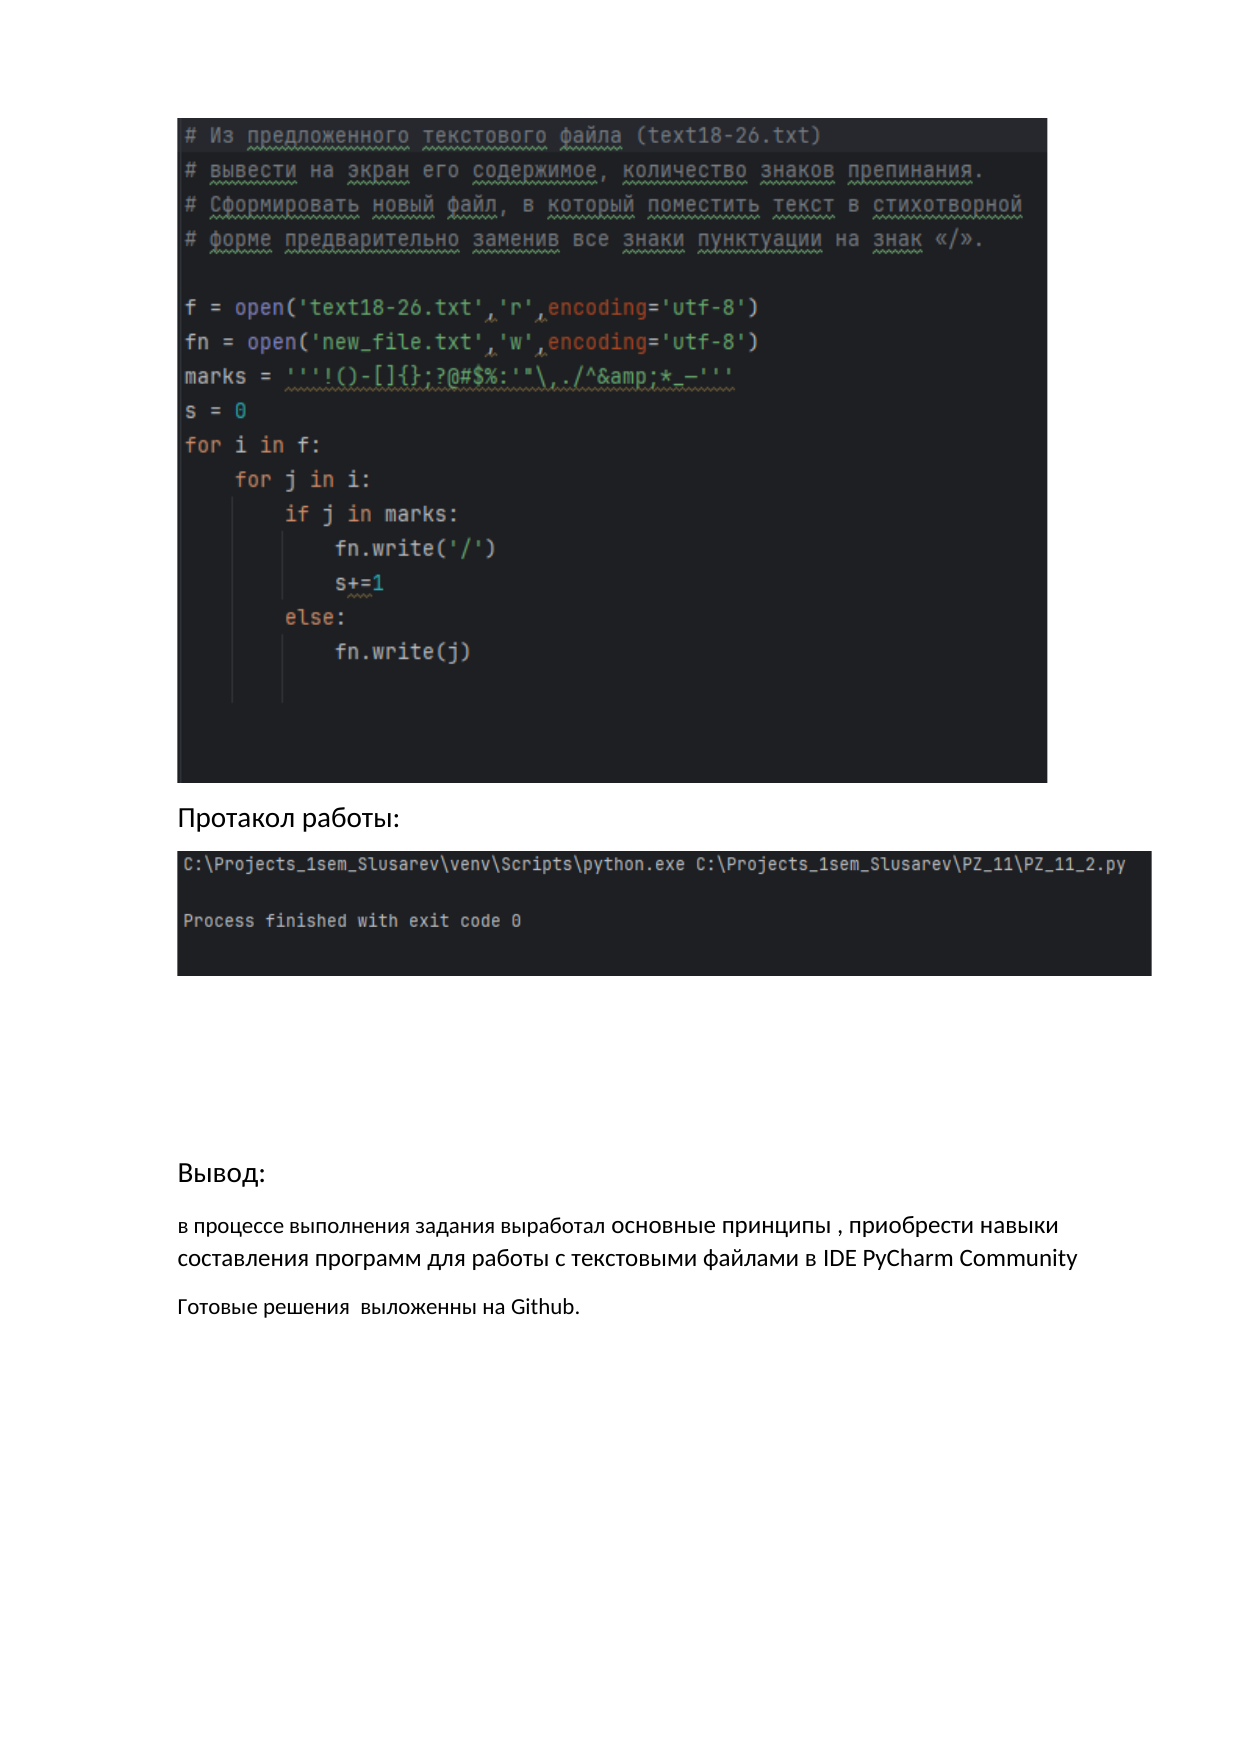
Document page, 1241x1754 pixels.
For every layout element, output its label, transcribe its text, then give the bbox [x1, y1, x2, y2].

text Готовые решения выложенны на Github. [177, 1292, 1152, 1320]
text Протакол работы: [177, 799, 1152, 834]
text в процессе выполнения задания выработал основные принципы , приобрести навыки составления программ для работы с текстовыми файлами в IDE PyCharm Community [177, 1210, 1152, 1273]
picture [177, 851, 1152, 976]
picture [177, 118, 1048, 783]
text Вывод: [177, 1154, 1152, 1190]
